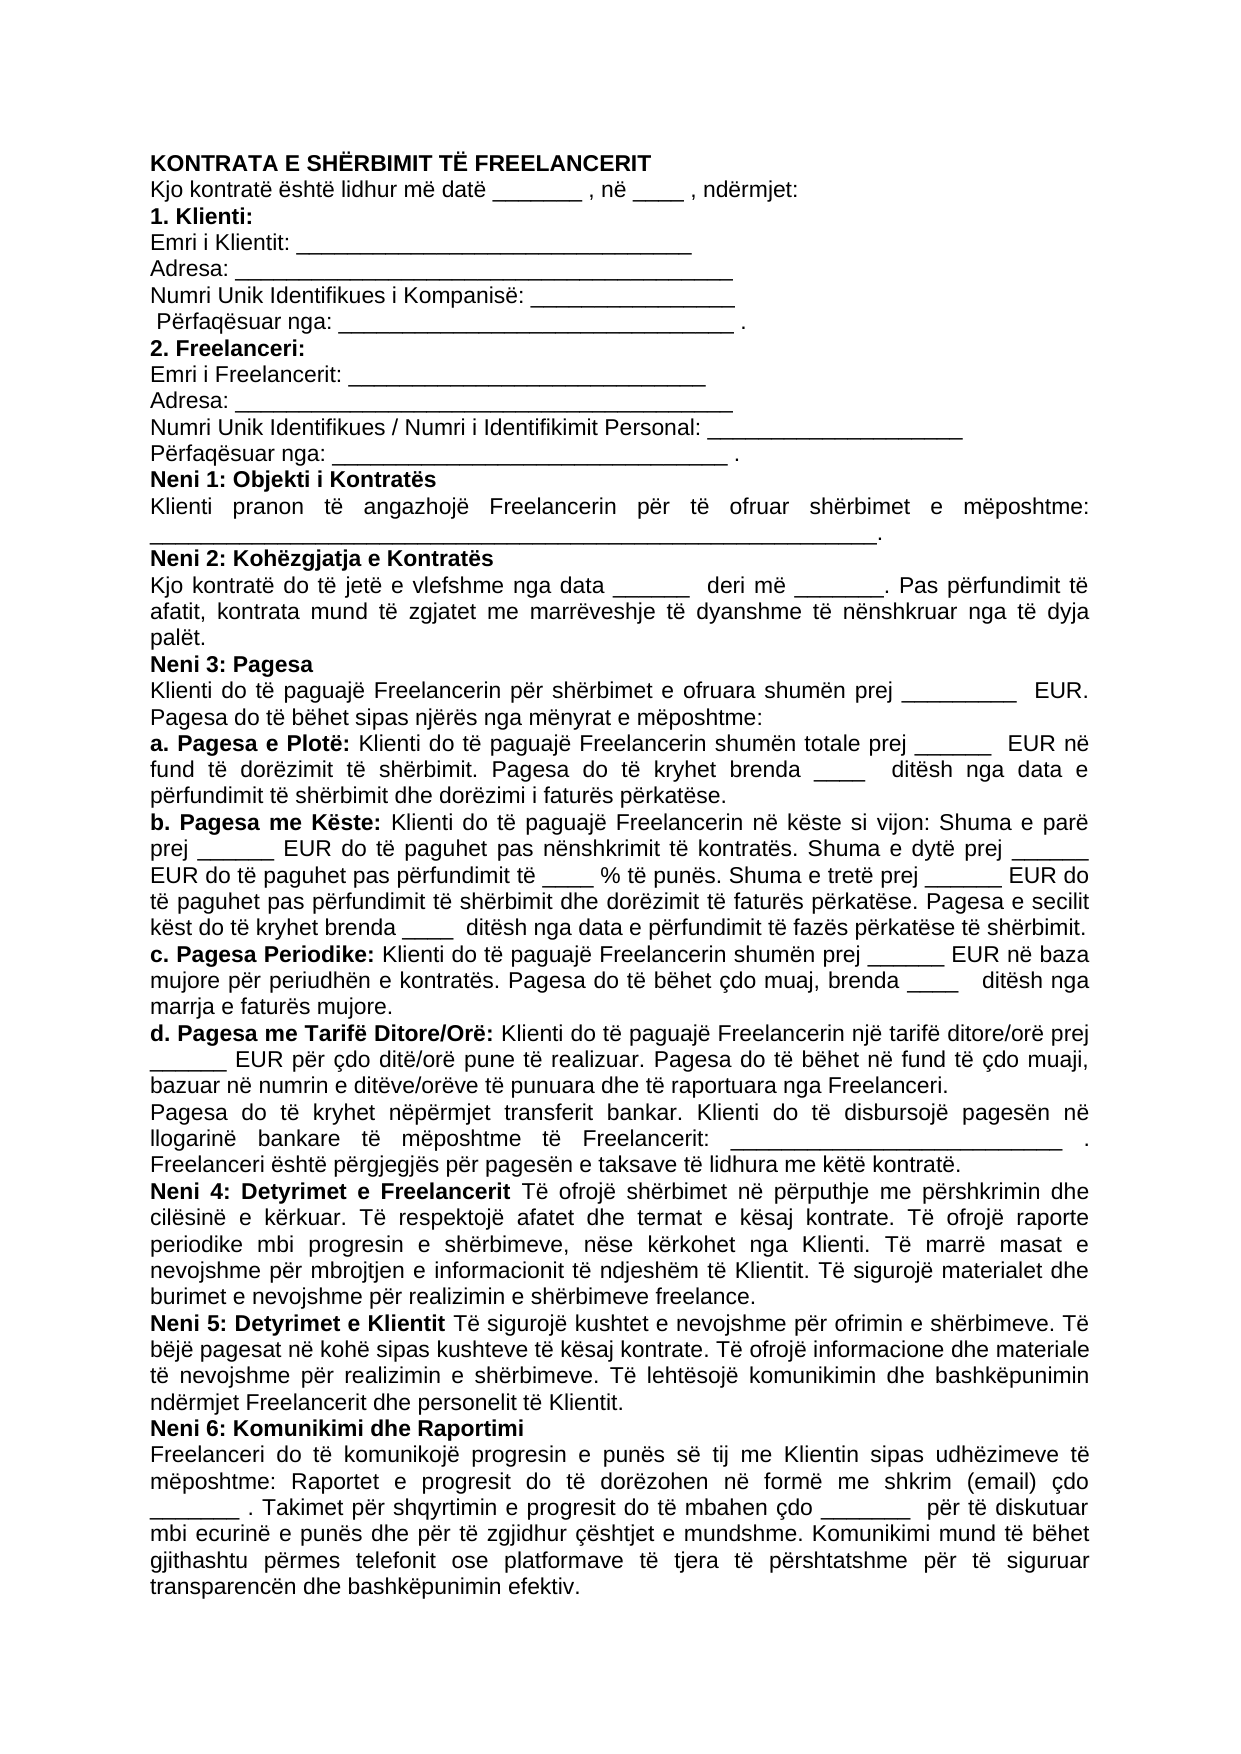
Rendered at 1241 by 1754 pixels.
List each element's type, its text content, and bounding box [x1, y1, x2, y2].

text Neni 2: Kohëzgjatja e Kontratës [150, 545, 1090, 572]
text Kjo kontratë është lidhur më datë _______ , në ____ , ndërmjet: [150, 176, 1090, 203]
text Numri Unik Identifikues i Kompanisë: ________________ [150, 282, 1090, 308]
text Kjo kontratë do të jetë e vlefshme nga data ______ deri më _______. Pas përfundimit të afatit, kontrata mund të zgjatet me marrëveshje të dyanshme të nënshkruar nga të dyja palët. [150, 572, 1090, 651]
text Freelanceri do të komunikojë progresin e punës së tij me Klientin sipas udhëzimeve të mëposhtme: Raportet e progresit do të dorëzohen në formë me shkrim (email) çdo _______ . Takimet për shqyrtimin e progresit do të mbahen çdo _______ për të diskutuar mbi ecurinë e punës dhe për të zgjidhur çështjet e mundshme. Komunikimi mund të bëhet gjithashtu përmes telefonit ose platformave të tjera të përshtatshme për të siguruar transparencën dhe bashkëpunimin efektiv. [150, 1441, 1090, 1599]
text Emri i Klientit: _______________________________ [150, 229, 1090, 255]
text KONTRATA E SHËRBIMIT TË FREELANCERIT [150, 150, 1090, 176]
text Neni 6: Komunikimi dhe Raportimi [150, 1415, 1090, 1441]
text d. Pagesa me Tarifë Ditore/Orë: Klienti do të paguajë Freelancerin një tarifë ditore/orë prej ______ EUR për çdo ditë/orë pune të realizuar. Pagesa do të bëhet në fund të çdo muaji, bazuar në numrin e ditëve/orëve të punuara dhe të raportuara nga Freelanceri. [150, 1020, 1090, 1099]
text Pagesa do të kryhet nëpërmjet transferit bankar. Klienti do të disbursojë pagesën në llogarinë bankare të mëposhtme të Freelancerit: __________________________ . Freelanceri është përgjegjës për pagesën e taksave të lidhura me këtë kontratë. [150, 1099, 1090, 1178]
text Neni 5: Detyrimet e Klientit Të sigurojë kushtet e nevojshme për ofrimin e shërbimeve. Të bëjë pagesat në kohë sipas kushteve të kësaj kontrate. Të ofrojë informacione dhe materiale të nevojshme për realizimin e shërbimeve. Të lehtësojë komunikimin dhe bashkëpunimin ndërmjet Freelancerit dhe personelit të Klientit. [150, 1309, 1090, 1415]
text Neni 1: Objekti i Kontratës [150, 466, 1090, 493]
text Adresa: _______________________________________ [150, 387, 1090, 413]
text Neni 4: Detyrimet e Freelancerit Të ofrojë shërbimet në përputhje me përshkrimin dhe cilësinë e kërkuar. Të respektojë afatet dhe termat e kësaj kontrate. Të ofrojë raporte periodike mbi progresin e shërbimeve, nëse kërkohet nga Klienti. Të marrë masat e nevojshme për mbrojtjen e informacionit të ndjeshëm të Klientit. Të sigurojë materialet dhe burimet e nevojshme për realizimin e shërbimeve freelance. [150, 1178, 1090, 1309]
text Përfaqësuar nga: _______________________________ . [150, 440, 1090, 466]
text 2. Freelanceri: [150, 334, 1090, 361]
text 1. Klienti: [150, 203, 1090, 229]
text b. Pagesa me Këste: Klienti do të paguajë Freelancerin në këste si vijon: Shuma e parë prej ______ EUR do të paguhet pas nënshkrimit të kontratës. Shuma e dytë prej ______ EUR do të paguhet pas përfundimit të ____ % të punës. Shuma e tretë prej ______ EUR do të paguhet pas përfundimit të shërbimit dhe dorëzimit të faturës përkatëse. Pagesa e secilit këst do të kryhet brenda ____ ditësh nga data e përfundimit të fazës përkatëse të shërbimit. [150, 809, 1090, 941]
text Numri Unik Identifikues / Numri i Identifikimit Personal: ____________________ [150, 413, 1090, 440]
text Klienti pranon të angazhojë Freelancerin për të ofruar shërbimet e mëposhtme: _________________________________________________________. [150, 493, 1090, 545]
text c. Pagesa Periodike: Klienti do të paguajë Freelancerin shumën prej ______ EUR në baza mujore për periudhën e kontratës. Pagesa do të bëhet çdo muaj, brenda ____ ditësh nga marrja e faturës mujore. [150, 941, 1090, 1020]
text Adresa: _______________________________________ [150, 255, 1090, 282]
text Neni 3: Pagesa [150, 651, 1090, 677]
text Emri i Freelancerit: ____________________________ [150, 361, 1090, 387]
text Klienti do të paguajë Freelancerin për shërbimet e ofruara shumën prej _________ EUR. Pagesa do të bëhet sipas njërës nga mënyrat e mëposhtme: [150, 677, 1090, 730]
text a. Pagesa e Plotë: Klienti do të paguajë Freelancerin shumën totale prej ______ EUR në fund të dorëzimit të shërbimit. Pagesa do të kryhet brenda ____ ditësh nga data e përfundimit të shërbimit dhe dorëzimi i faturës përkatëse. [150, 730, 1090, 809]
text Përfaqësuar nga: _______________________________ . [150, 308, 1090, 334]
